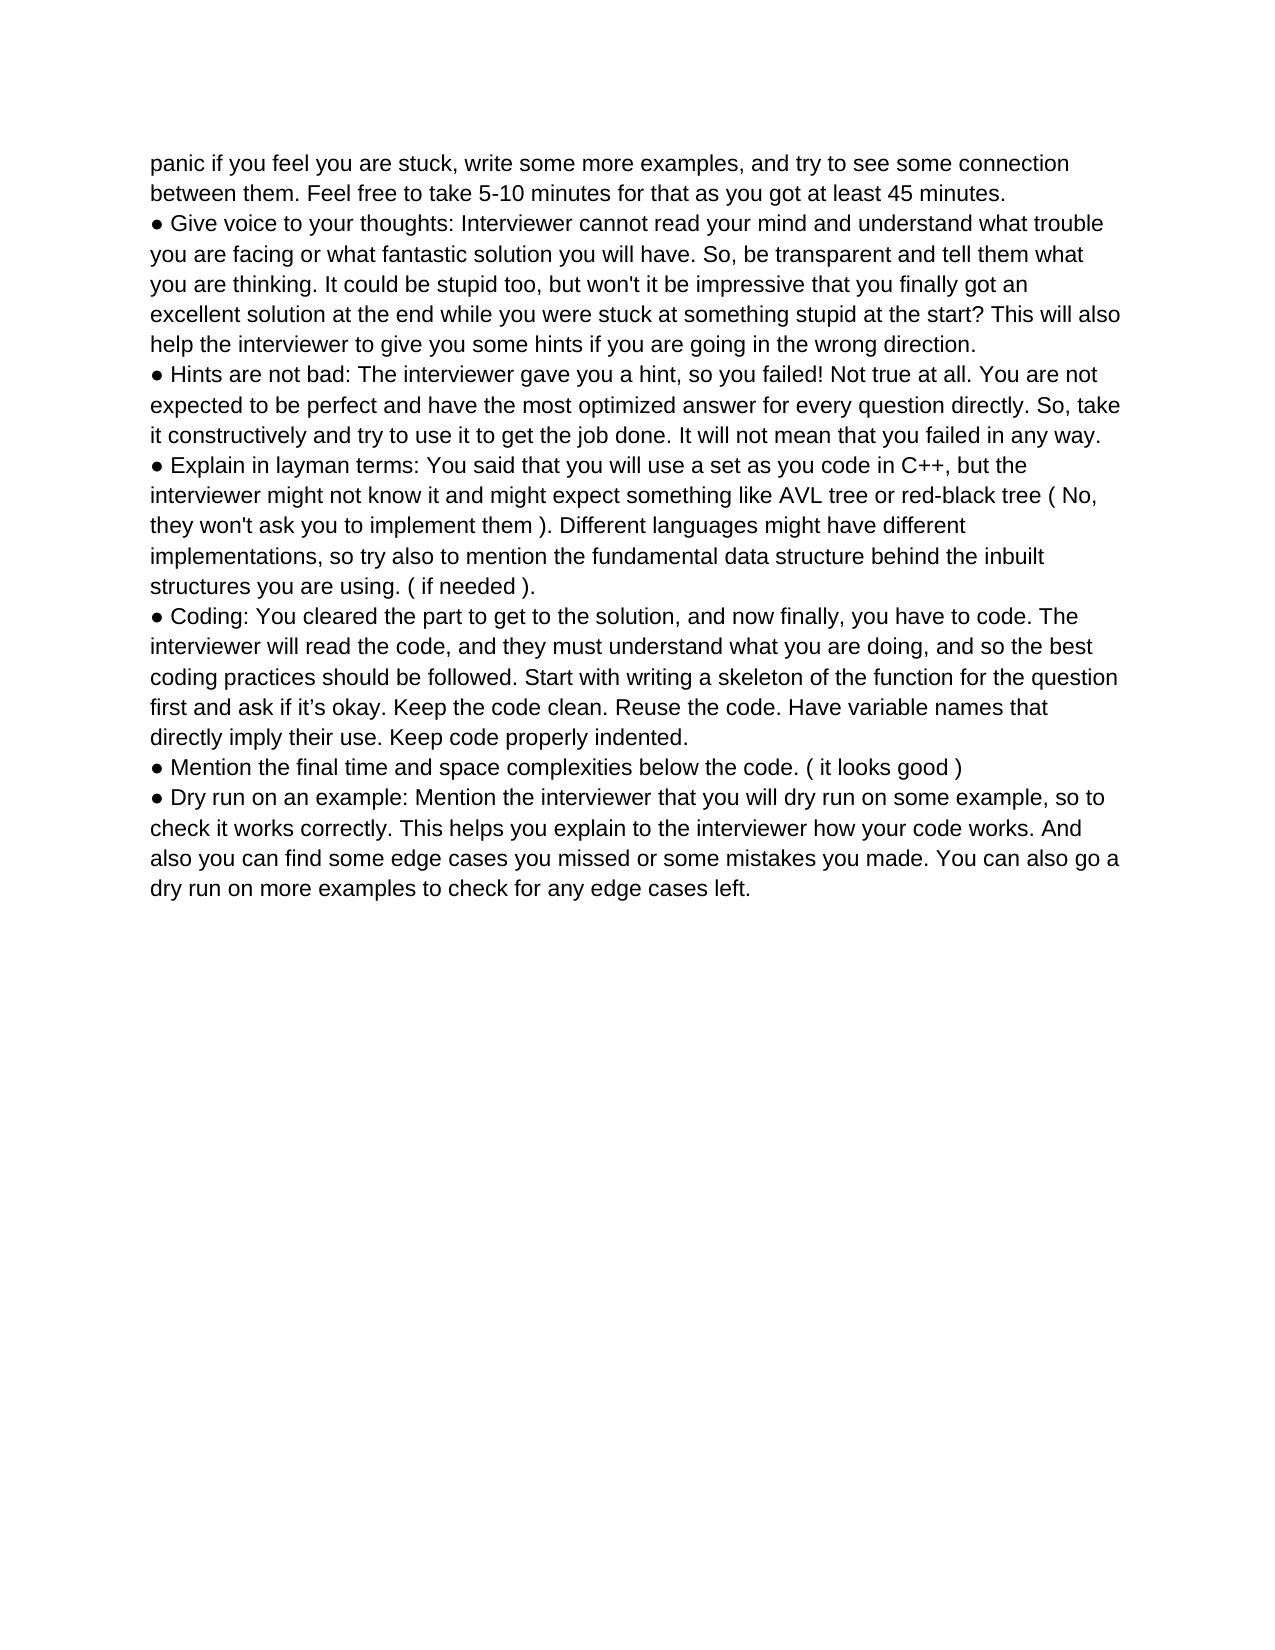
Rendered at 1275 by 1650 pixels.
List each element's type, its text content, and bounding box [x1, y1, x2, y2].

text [150, 150, 1125, 207]
text ● Mention the final time and space complexities below the code. ( it looks good ) [150, 754, 1125, 781]
text ● Coding: You cleared the part to get to the solution, and now finally, you have to code. The interviewer will read the code, and they must understand what you are doing, and so the best coding practices should be followed. Start with writing a skeleton of the function for the question first and ask if it’s okay. Keep the code clean. Reuse the code. Have variable names that directly imply their use. Keep code properly indented. [150, 603, 1125, 750]
text ● Give voice to your thoughts: Interviewer cannot read your mind and understand what trouble you are facing or what fantastic solution you will have. So, be transparent and tell them what you are thinking. It could be stupid too, but won't it be impressive that you finally got an excellent solution at the end while you were stuck at something stupid at the start? This will also help the interviewer to give you some hints if you are going in the wrong direction. [150, 210, 1125, 358]
text ● Dry run on an example: Mention the interviewer that you will dry run on some example, so to check it works correctly. This helps you explain to the interviewer how your code works. And also you can find some edge cases you missed or some mistakes you made. You can also go a dry run on more examples to check for any edge cases left. [150, 784, 1125, 901]
text ● Explain in layman terms: You said that you will use a set as you code in C++, but the interviewer might not know it and might expect something like AVL tree or red-black tree ( No, they won't ask you to implement them ). Different languages might have different implementations, so try also to mention the fundamental data structure behind the inbuilt structures you are using. ( if needed ). [150, 452, 1125, 599]
text ● Hints are not bad: The interviewer gave you a hint, so you failed! Not true at all. You are not expected to be perfect and have the most optimized answer for every question directly. So, take it constructively and try to use it to get the job done. It will not mean that you failed in any way. [150, 361, 1125, 448]
